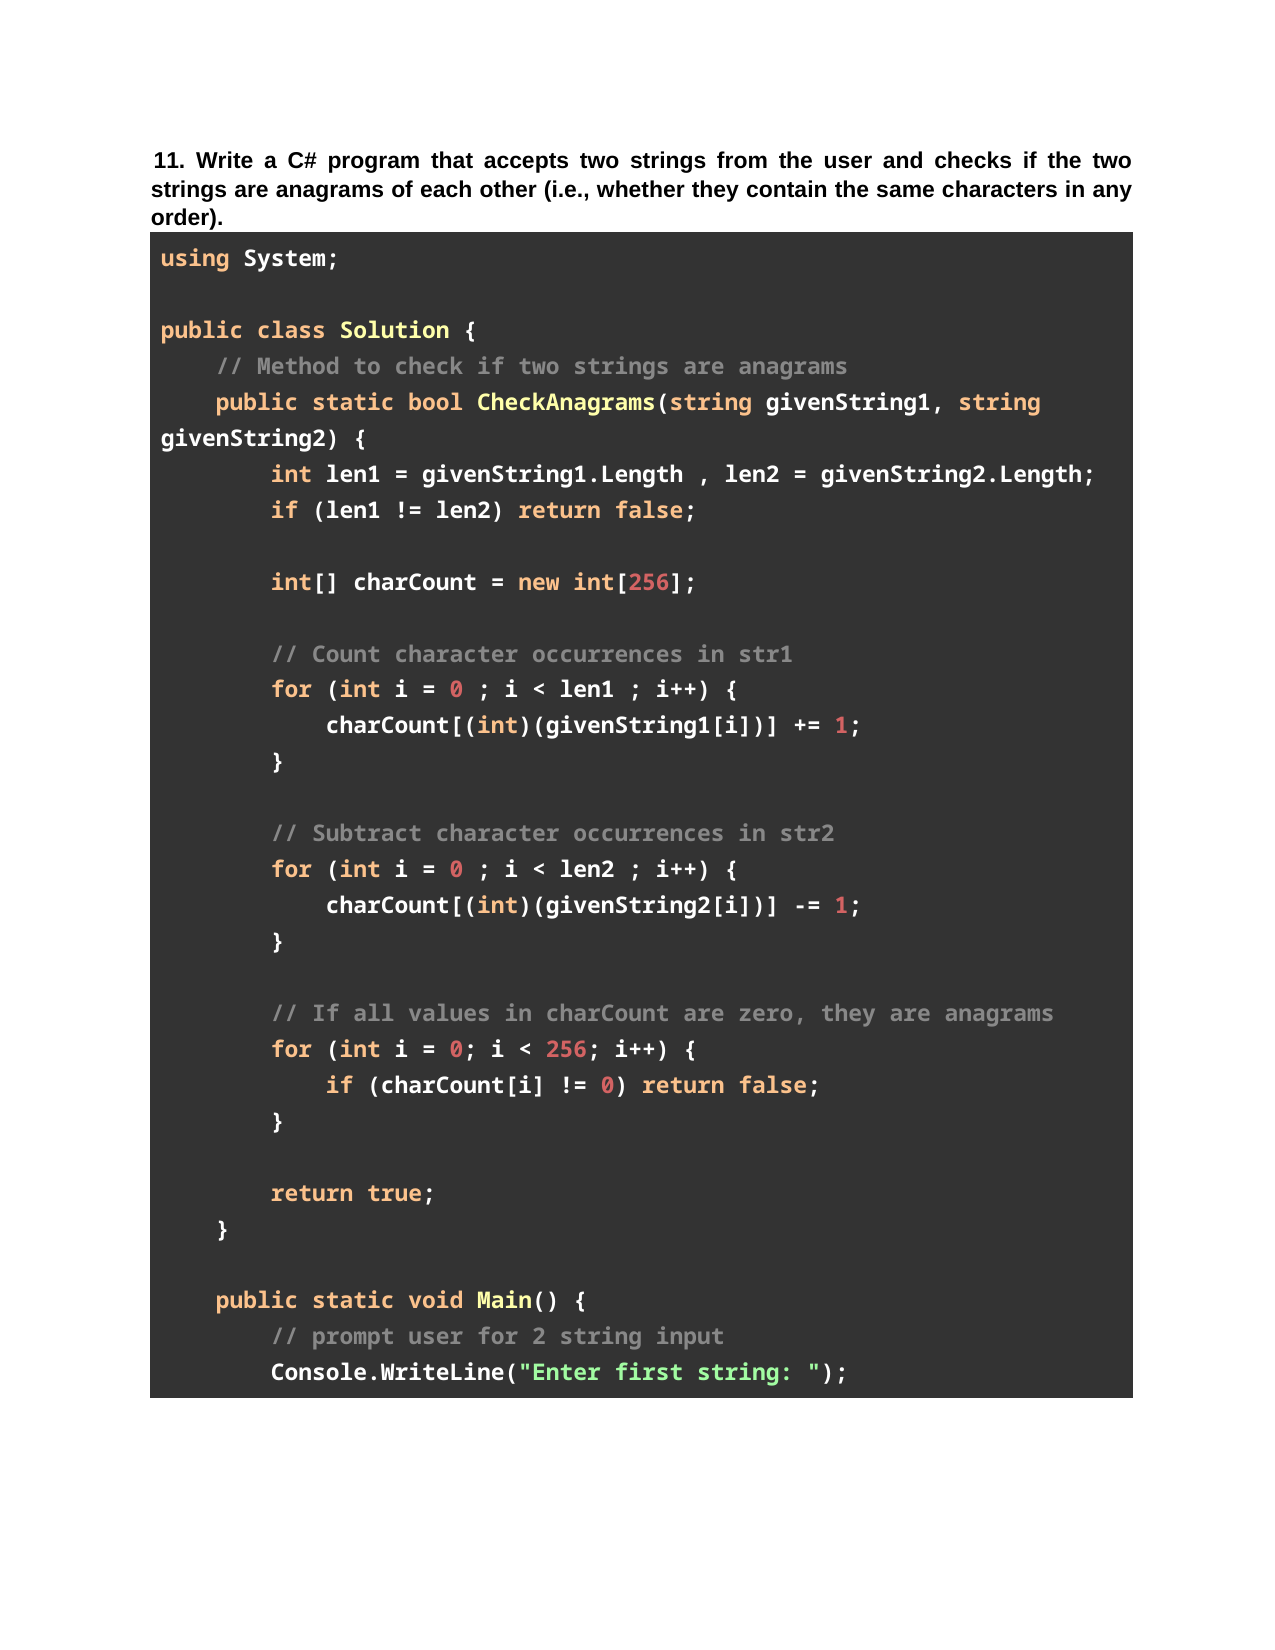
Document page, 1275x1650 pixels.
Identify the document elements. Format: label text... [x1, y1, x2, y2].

text 11. Write a C# program that accepts two strings from the user and checks if the two strings are anagrams of each other (i.e., whether they contain the same characters in any order). [151, 202, 1133, 230]
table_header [150, 232, 1133, 1398]
